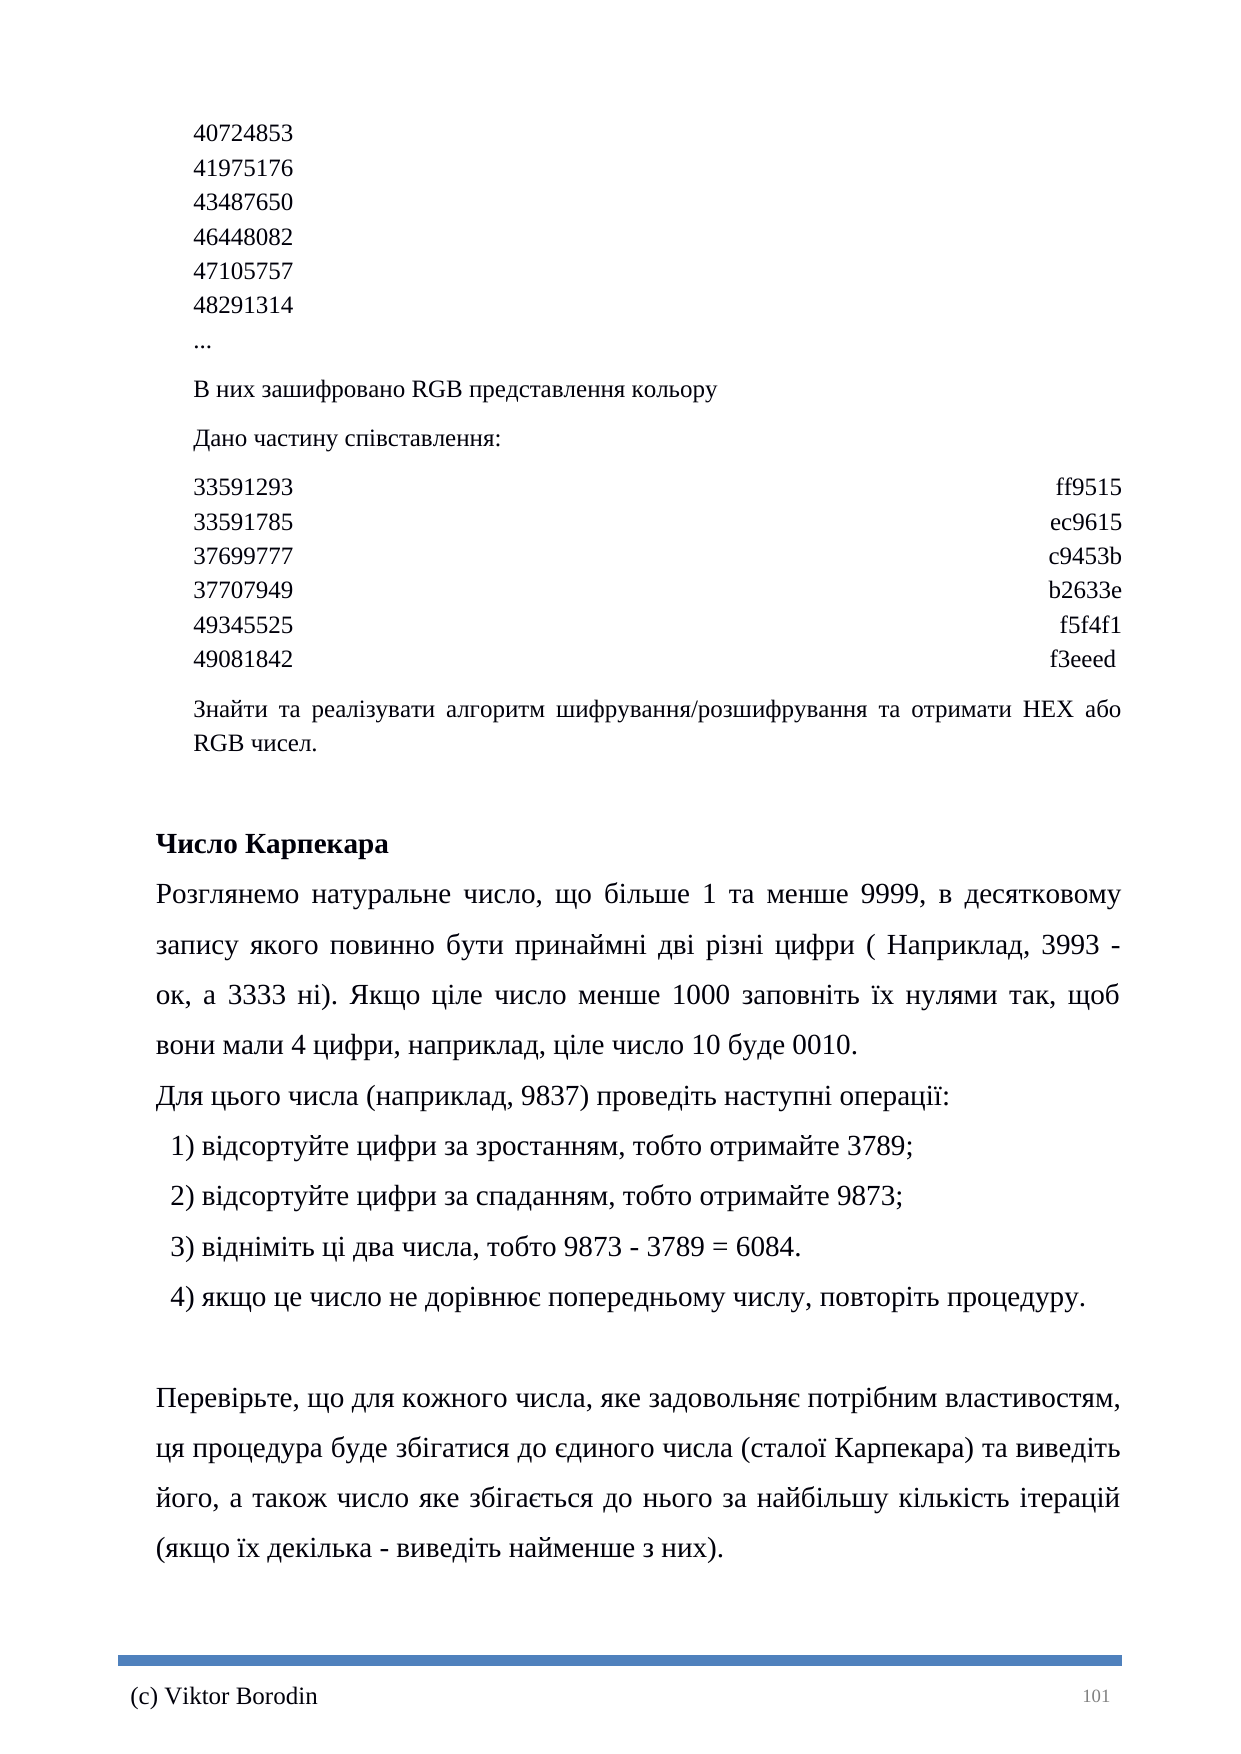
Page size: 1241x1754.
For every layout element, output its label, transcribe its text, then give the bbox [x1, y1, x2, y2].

list Перевірьте, що для кожного числа, яке задовольняє потрібним властивостям, ця процедура буде збігатися до єдиного числа (сталої Карпекара) та виведіть його, а також число яке збігається до нього за найбільшу кількість ітерацій (якщо їх декілька - виведіть найменше з них). [156, 1380, 1122, 1564]
text Знайти та реалізувати алгоритм шифрування/розшифрування та отримати HEX або RGB чисел. [193, 694, 1122, 757]
list Розглянемо натуральне число, що більше 1 та менше 9999, в десятковому запису якого повинно бути принаймні дві різні цифри ( Наприклад, 3993 - ок, а 3333 ні). Якщо ціле число менше 1000 заповніть їх нулями так, щоб вони мали 4 цифри, наприклад, ціле число 10 буде 0010. [156, 877, 1122, 1061]
list 2) відсортуйте цифри за спаданням, тобто отримайте 9873; [156, 1178, 1122, 1212]
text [193, 118, 1122, 354]
list 3) відніміть ці два числа, тобто 9873 - 3789 = 6084. [156, 1229, 1122, 1262]
text В них зашифровано RGB представлення кольору [193, 374, 1122, 403]
text Дано частину співставлення: [193, 423, 1122, 452]
list 1) відсортуйте цифри за зростанням, тобто отримайте 3789; [156, 1128, 1122, 1162]
list Число Карпекара [156, 826, 1122, 860]
list 4) якщо це число не дорівнює попередньому числу, повторіть процедуру. [156, 1279, 1122, 1313]
text 33591293 ff9515 33591785 ec9615 37699777 c9453b 37707949 b2633e 49345525 f5f4f1 49081842 f3eeed [193, 472, 1122, 673]
list Для цього числа (наприклад, 9837) проведіть наступні операції: [156, 1078, 1122, 1111]
